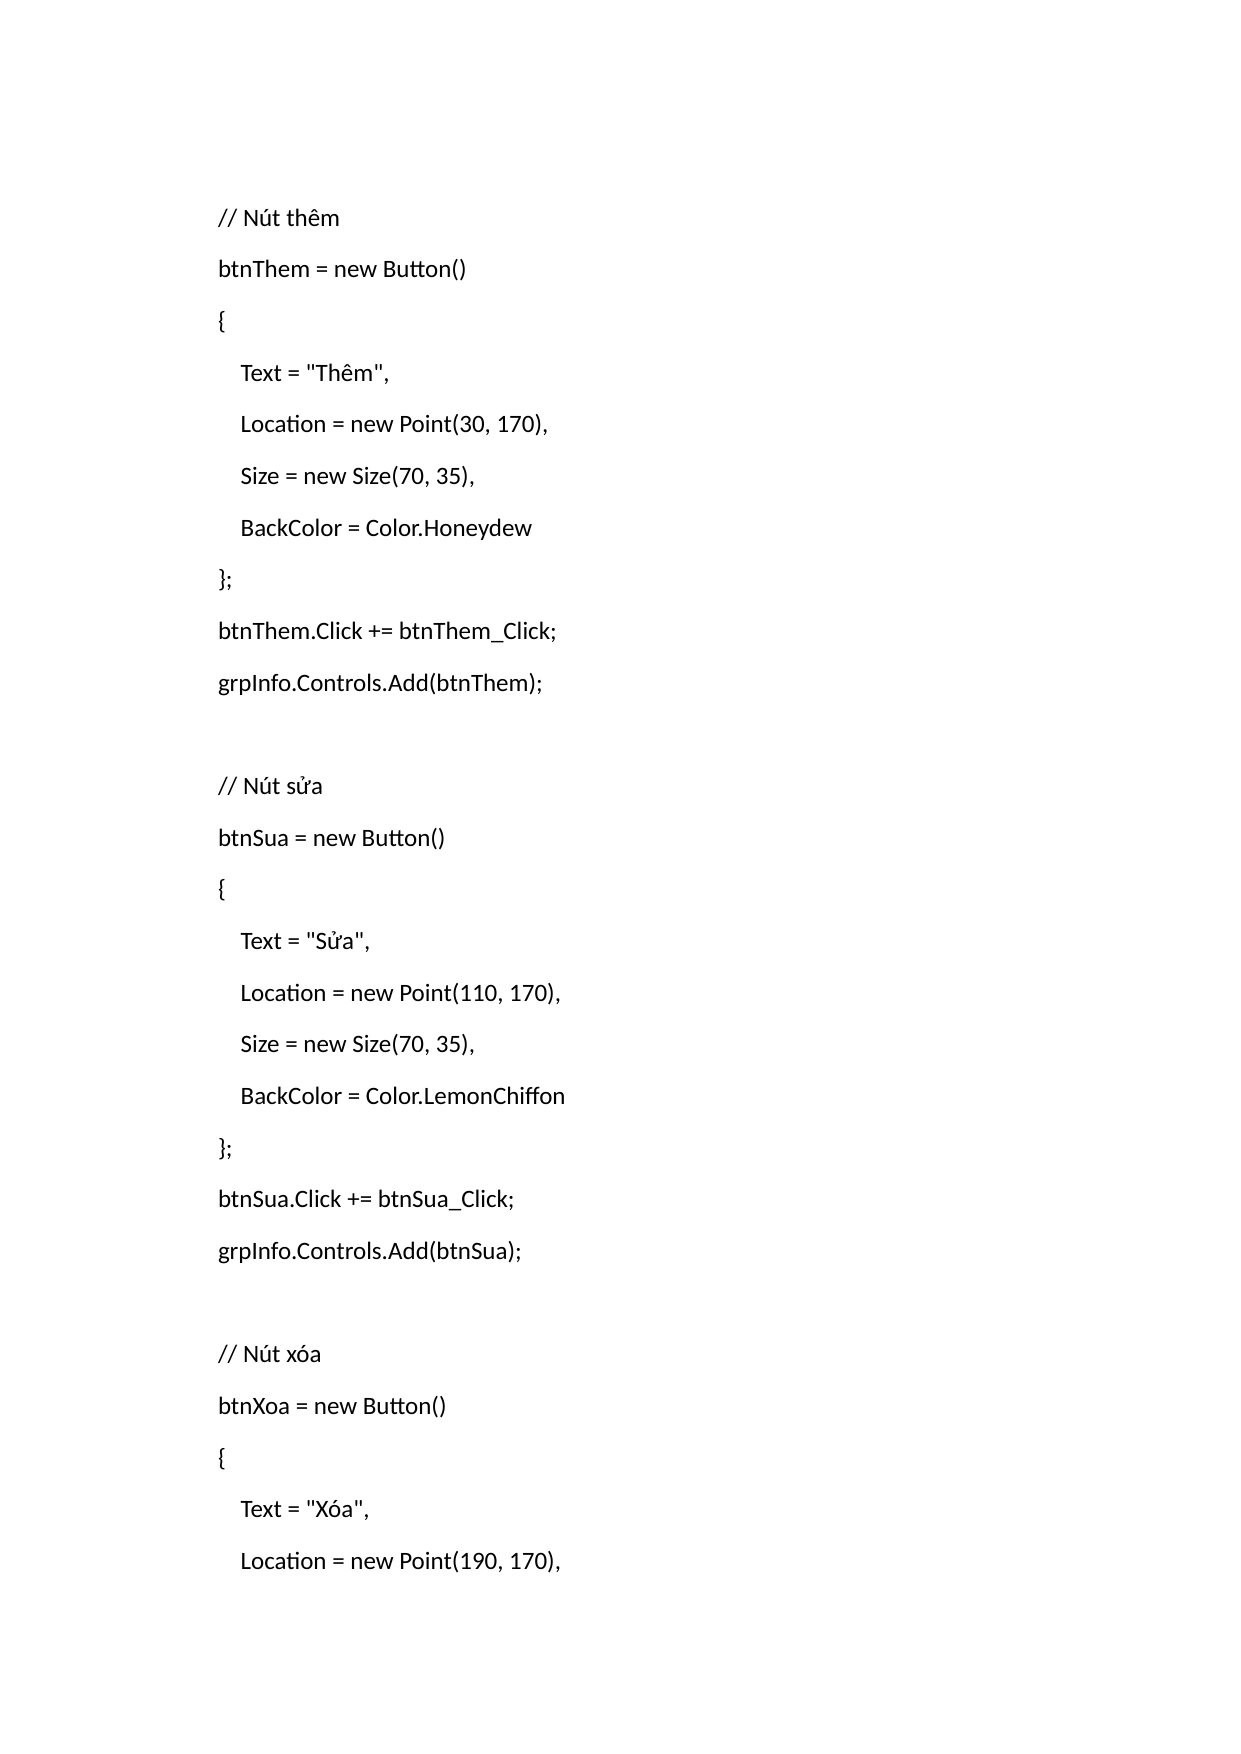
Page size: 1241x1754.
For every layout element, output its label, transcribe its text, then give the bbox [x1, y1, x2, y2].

text BackColor = Color.Honeydew [150, 512, 1090, 542]
text Text = "Sửa", [150, 925, 1090, 956]
text { [150, 305, 1090, 336]
text }; [150, 1132, 1090, 1162]
text btnSua = new Button() [150, 822, 1090, 852]
text Text = "Xóa", [150, 1493, 1090, 1524]
text BackColor = Color.LemonChiffon [150, 1080, 1090, 1111]
text Location = new Point(30, 170), [150, 408, 1090, 439]
text { [150, 873, 1090, 904]
text // Nút thêm [150, 202, 1090, 232]
text Text = "Thêm", [150, 357, 1090, 387]
text Size = new Size(70, 35), [150, 1028, 1090, 1059]
text }; [150, 563, 1090, 594]
text Location = new Point(190, 170), [150, 1545, 1090, 1576]
text grpInfo.Controls.Add(btnThem); [150, 667, 1090, 697]
text // Nút xóa [150, 1338, 1090, 1369]
text Location = new Point(110, 170), [150, 977, 1090, 1007]
text // Nút sửa [150, 770, 1090, 801]
text btnXoa = new Button() [150, 1390, 1090, 1421]
text btnThem = new Button() [150, 253, 1090, 284]
text Size = new Size(70, 35), [150, 460, 1090, 491]
text btnSua.Click += btnSua_Click; [150, 1183, 1090, 1214]
text btnThem.Click += btnThem_Click; [150, 615, 1090, 646]
text { [150, 1442, 1090, 1472]
text grpInfo.Controls.Add(btnSua); [150, 1235, 1090, 1266]
